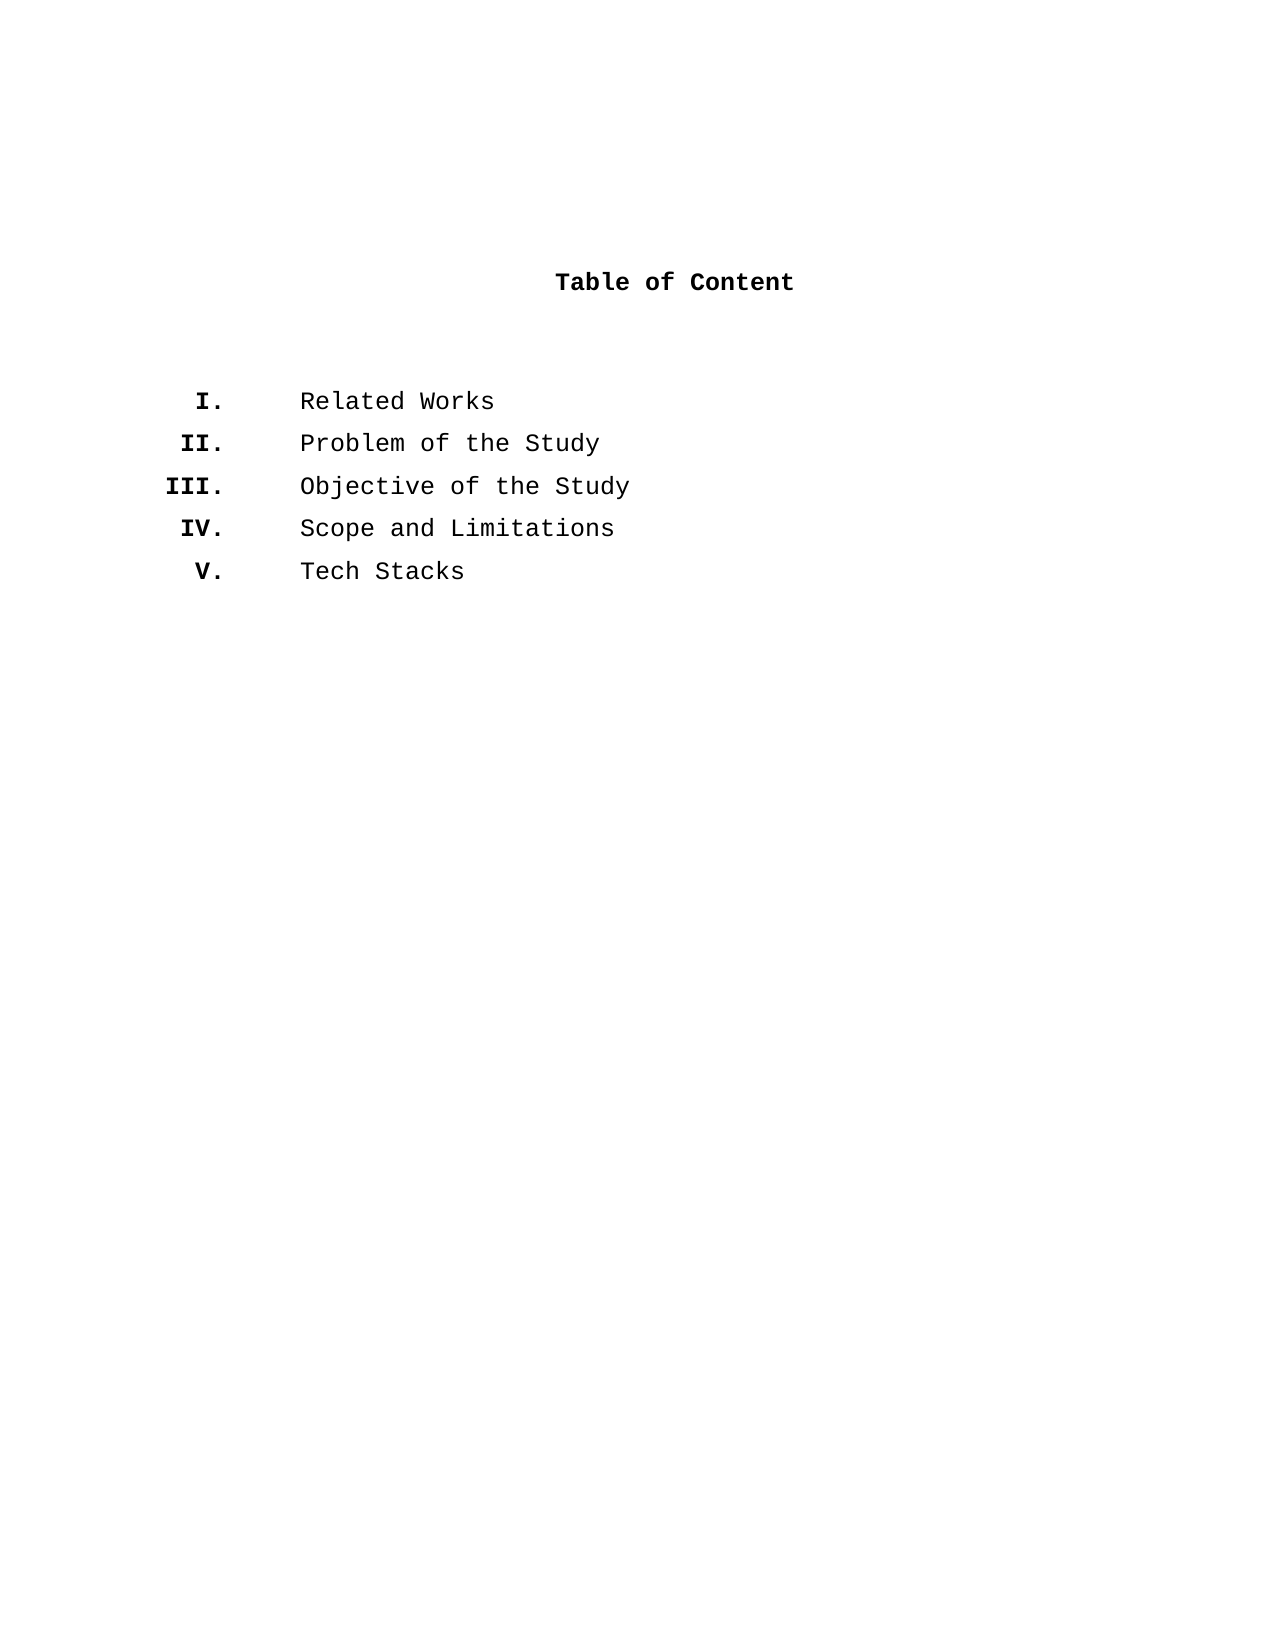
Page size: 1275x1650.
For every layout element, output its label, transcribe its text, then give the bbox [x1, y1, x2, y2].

list Related Works [225, 388, 1125, 417]
list Scope and Limitations [225, 516, 1125, 544]
text Table of Content [225, 270, 1125, 298]
list Tech Stacks [225, 558, 1125, 587]
list Problem of the Study [225, 431, 1125, 459]
list Objective of the Study [225, 473, 1125, 502]
